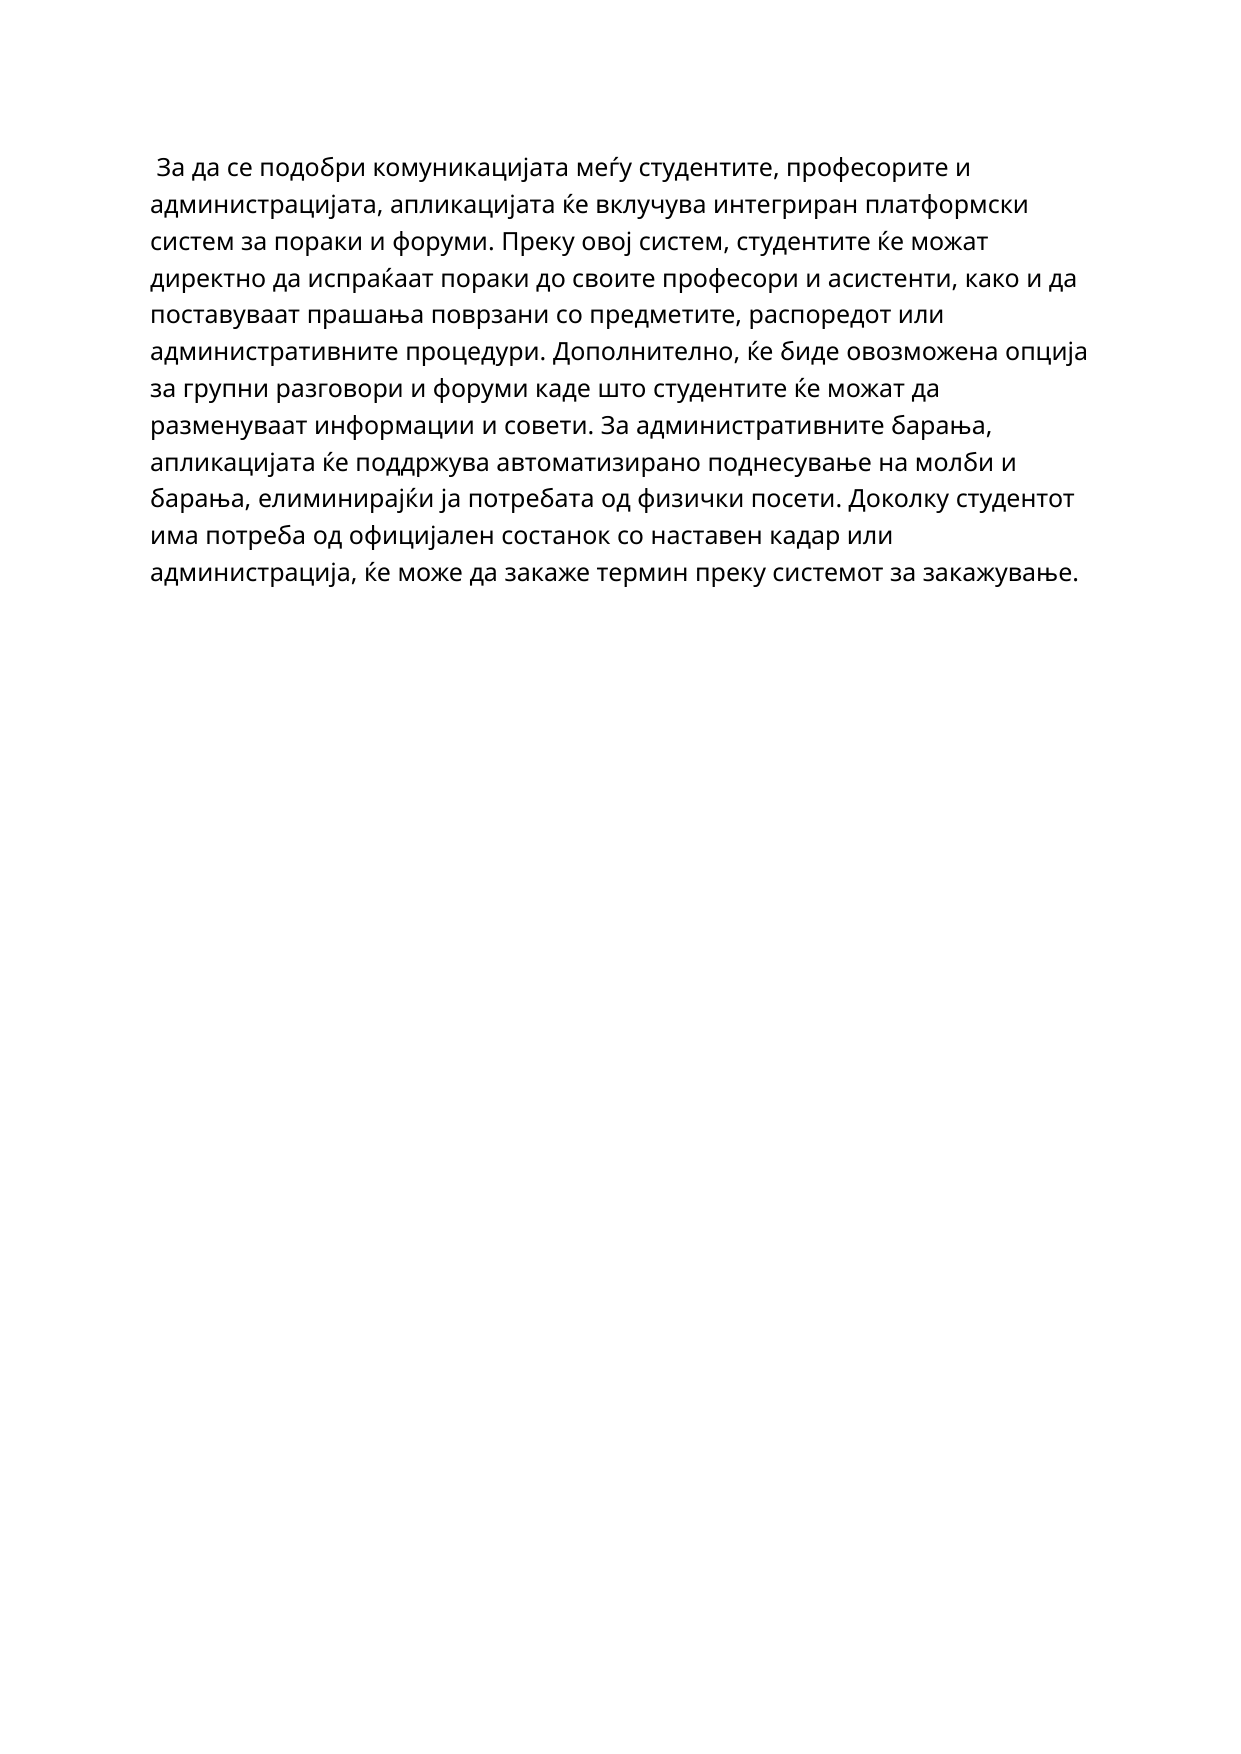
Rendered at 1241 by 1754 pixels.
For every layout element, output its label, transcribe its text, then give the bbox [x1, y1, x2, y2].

text За да се подобри комуникацијата меѓу студентите, професорите и администрацијата, апликацијата ќе вклучува интегриран платформски систем за пораки и форуми. Преку овој систем, студентите ќе можат директно да испраќаат пораки до своите професори и асистенти, како и да поставуваат прашања поврзани со предметите, распоредот или административните процедури. Дополнително, ќе биде овозможена опција за групни разговори и форуми каде што студентите ќе можат да разменуваат информации и совети. За административните барања, апликацијата ќе поддржува автоматизирано поднесување на молби и барања, елиминирајќи ја потребата од физички посети. Доколку студентот има потреба од официјален состанок со наставен кадар или администрација, ќе може да закаже термин преку системот за закажување. [150, 150, 1090, 588]
